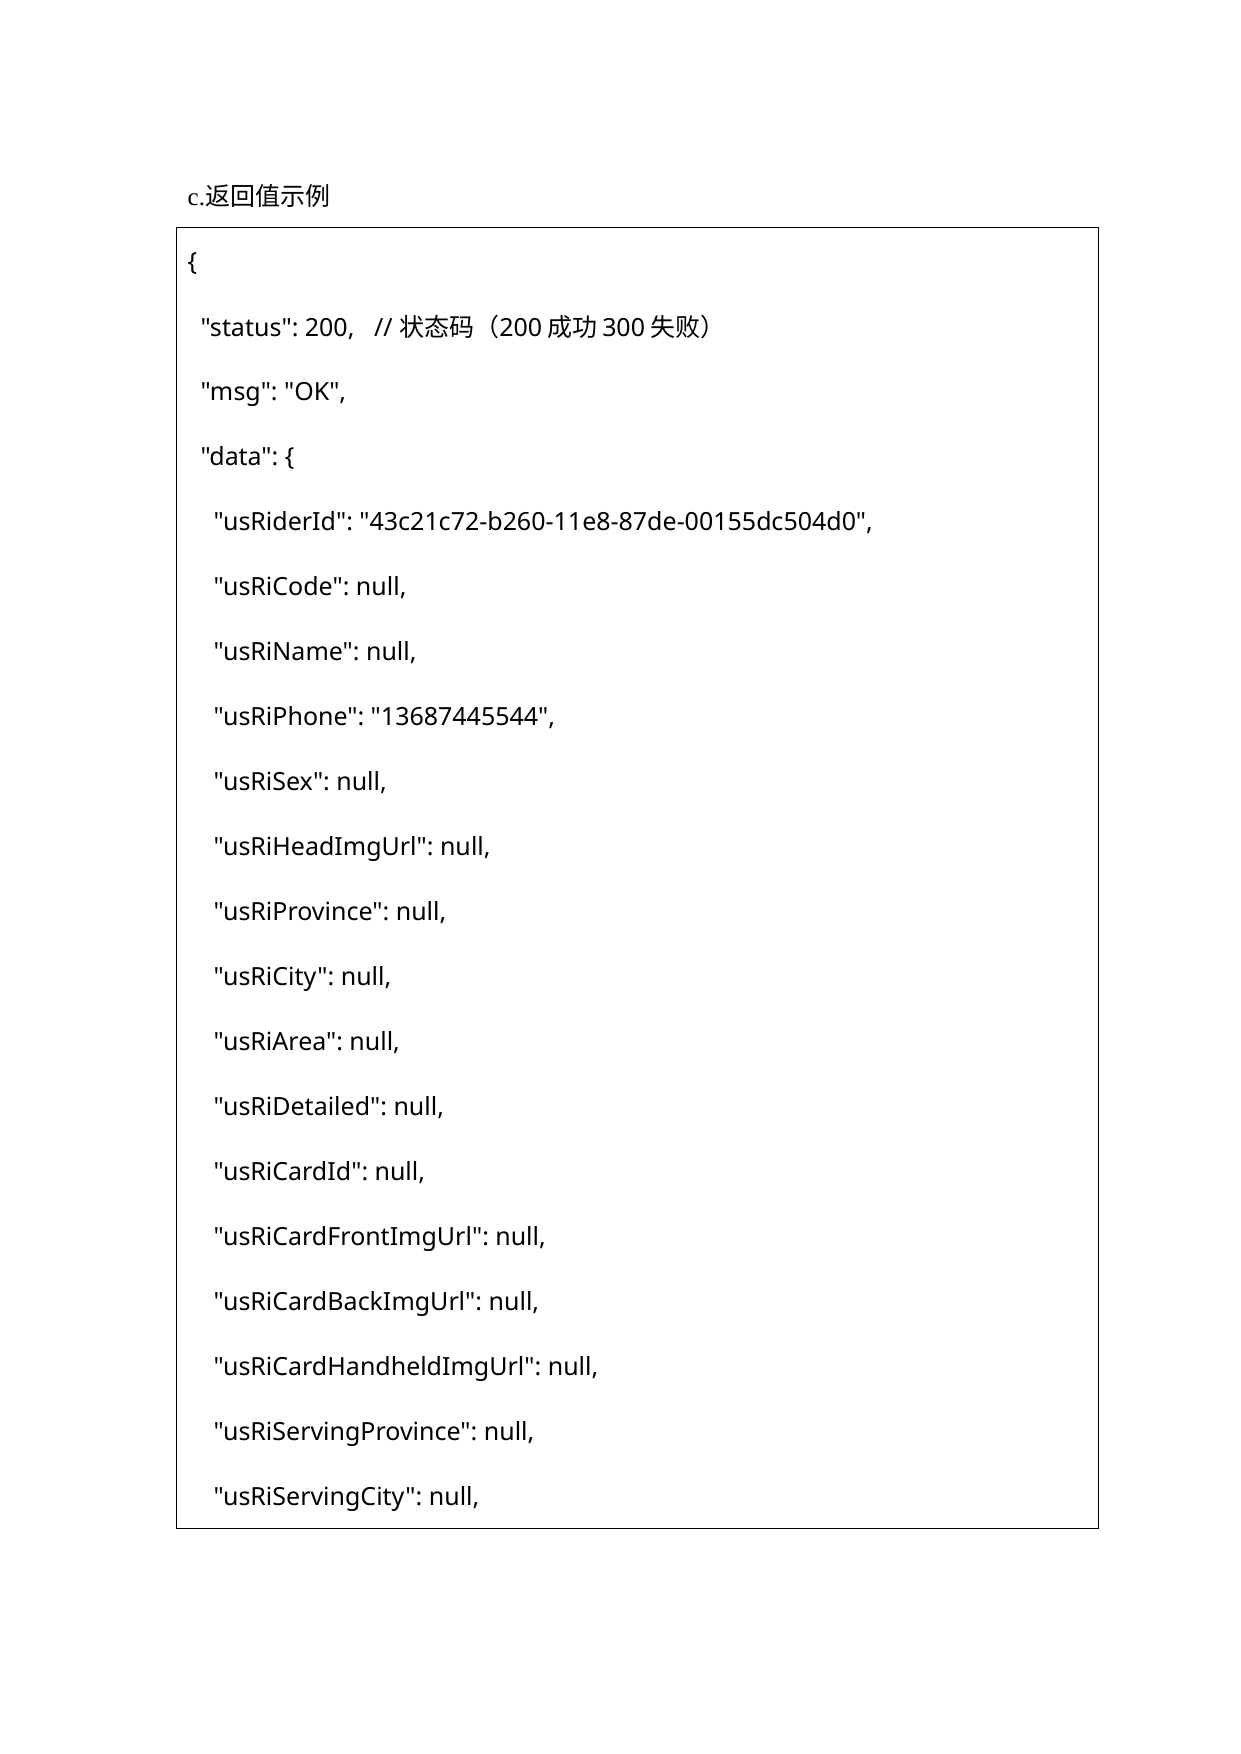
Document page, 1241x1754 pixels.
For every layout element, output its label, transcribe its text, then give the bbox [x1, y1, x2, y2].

text c.返回值示例 [187, 162, 1053, 227]
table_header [177, 228, 1098, 1528]
